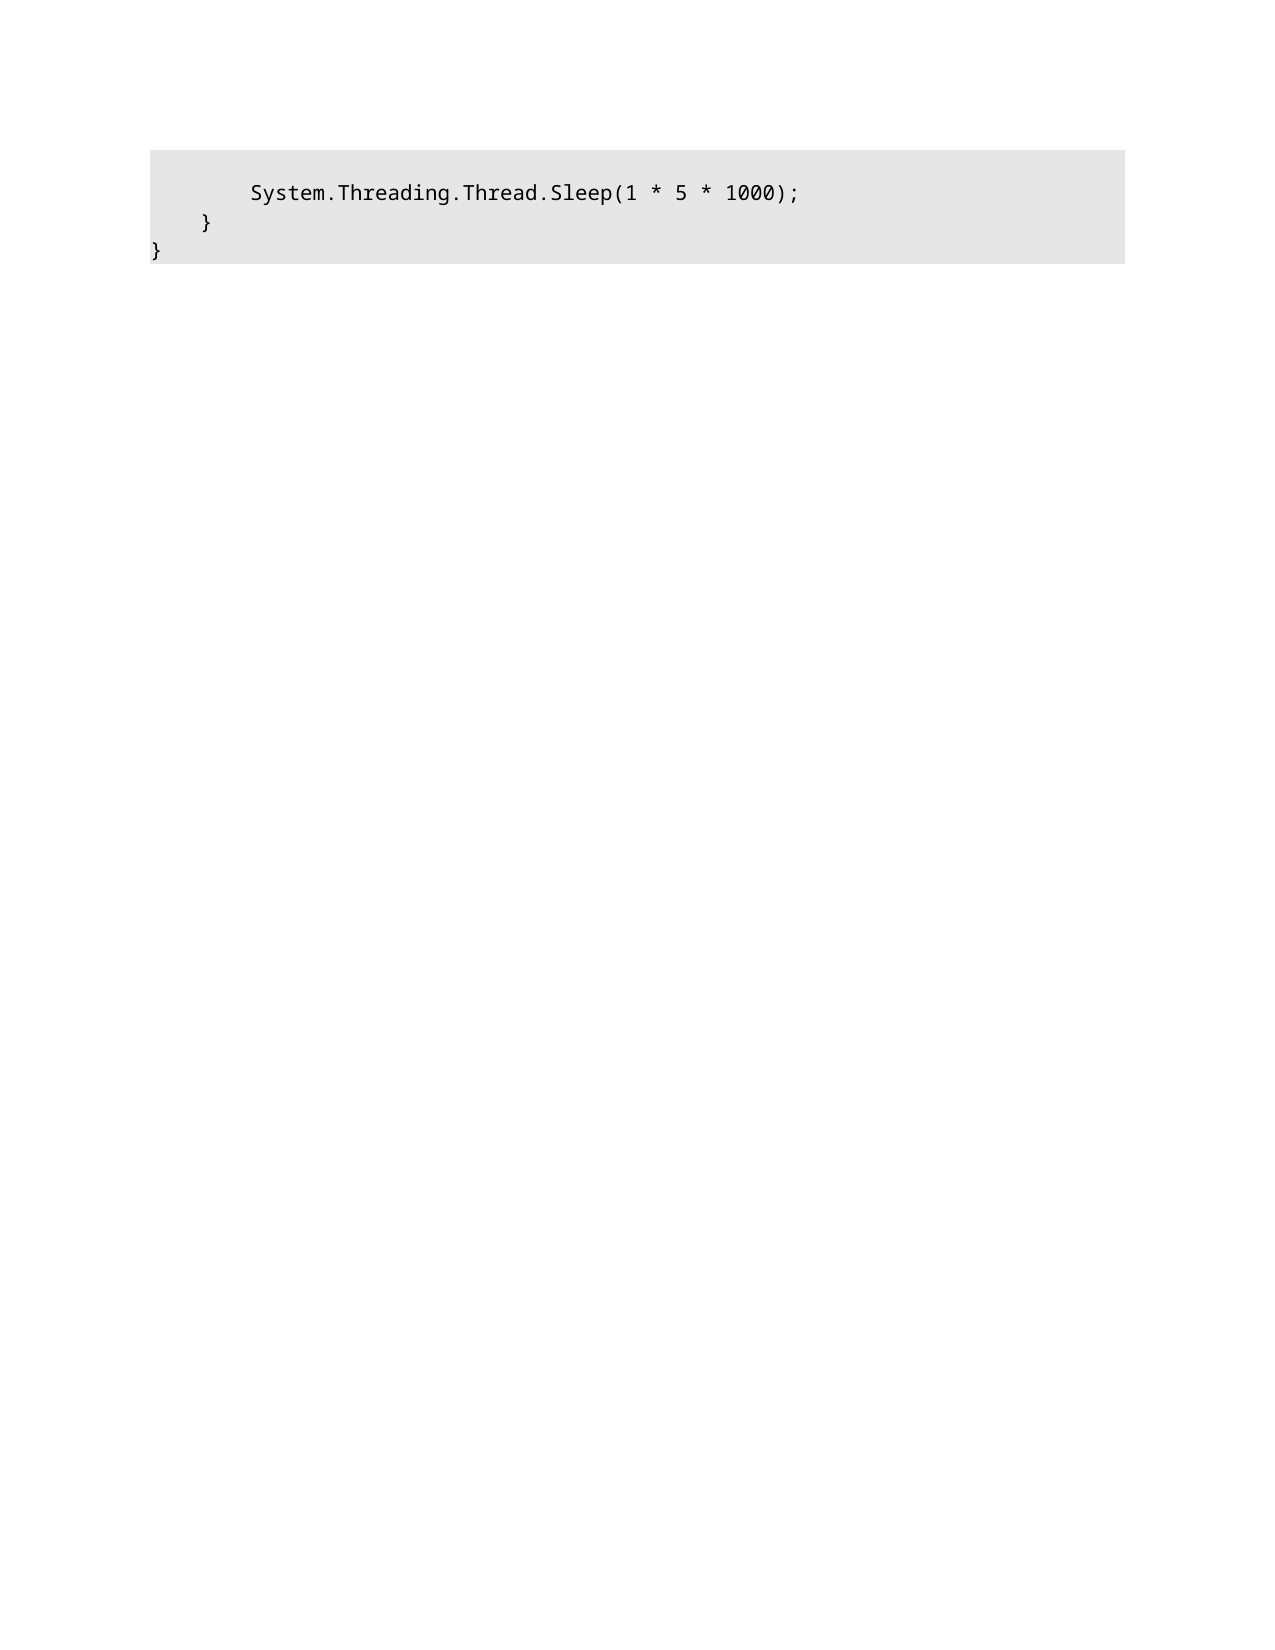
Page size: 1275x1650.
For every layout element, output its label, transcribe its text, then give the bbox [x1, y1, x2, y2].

text System.Threading.Thread.Sleep(1 * 5 * 1000); [150, 178, 1125, 207]
text } [150, 207, 1125, 235]
text } [150, 235, 1125, 264]
